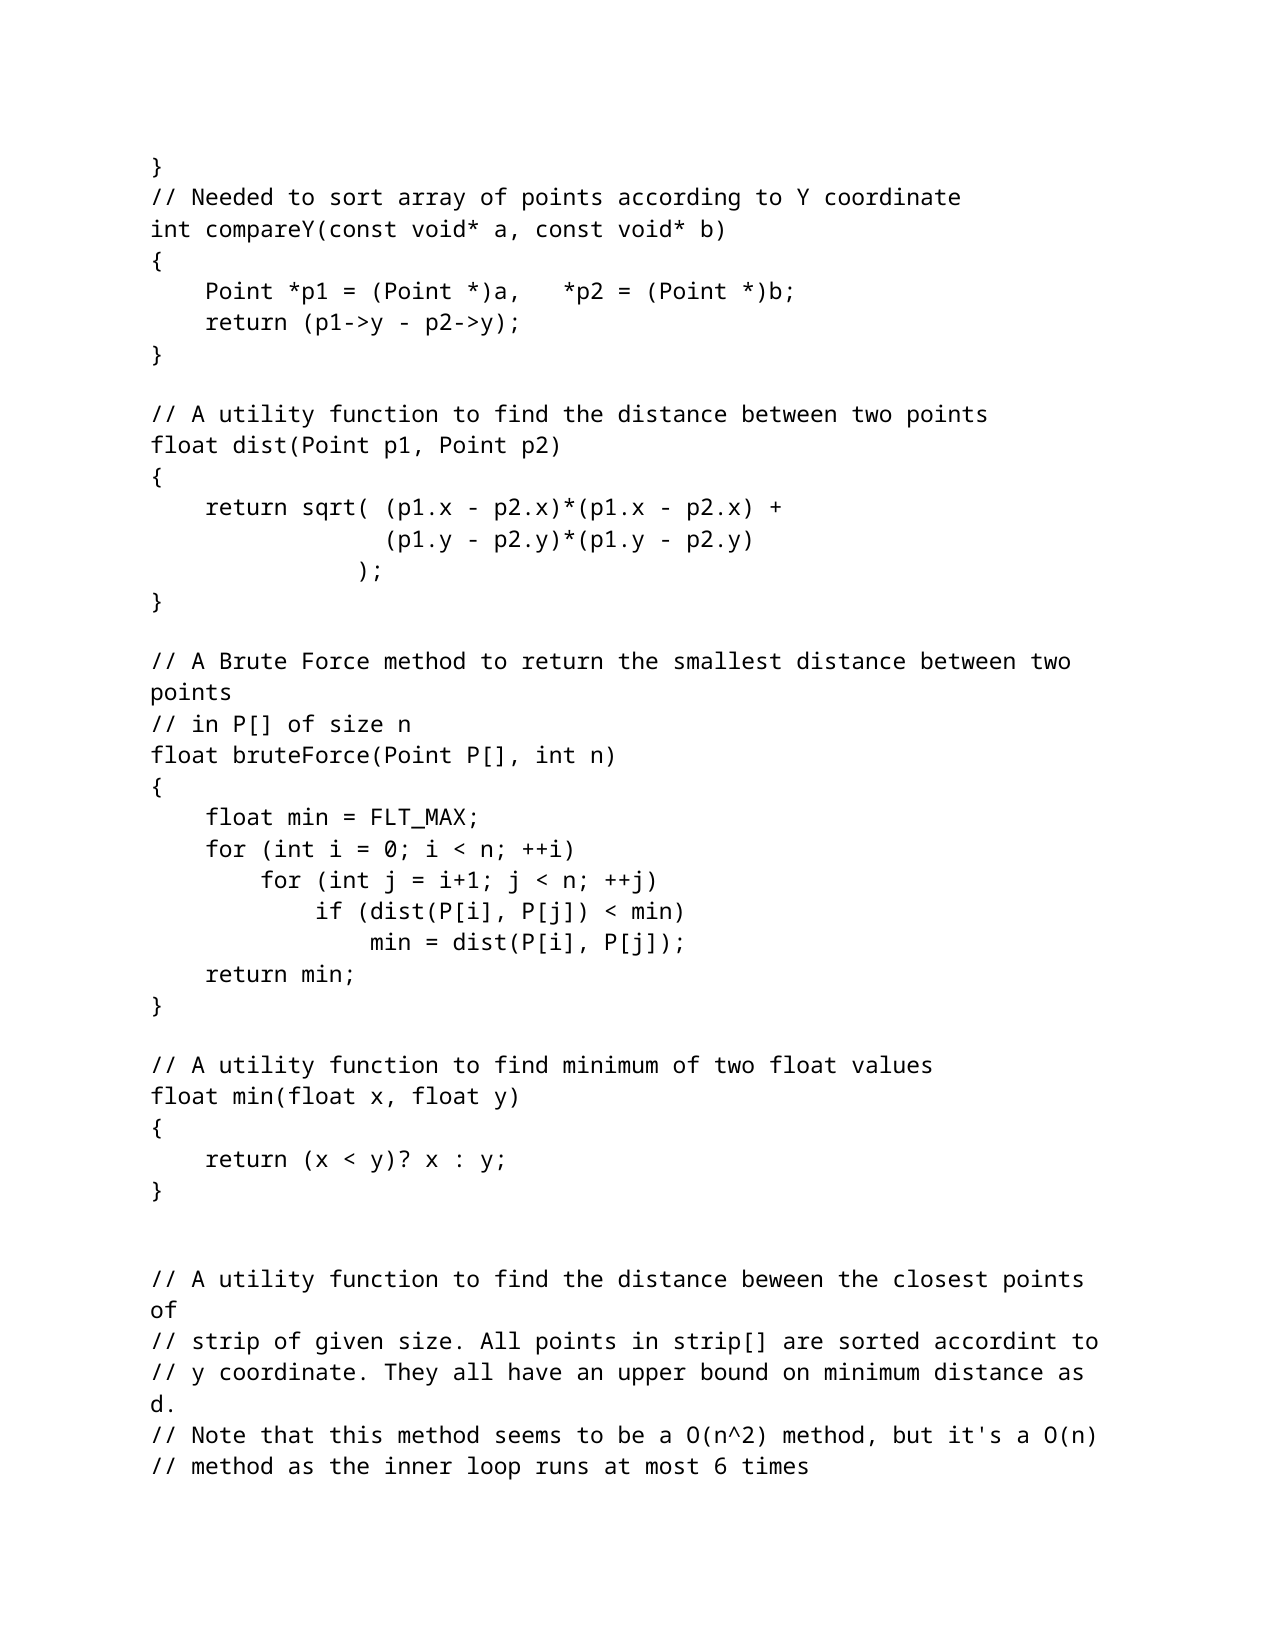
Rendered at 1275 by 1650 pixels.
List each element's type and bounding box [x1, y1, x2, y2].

text [150, 150, 1125, 1481]
